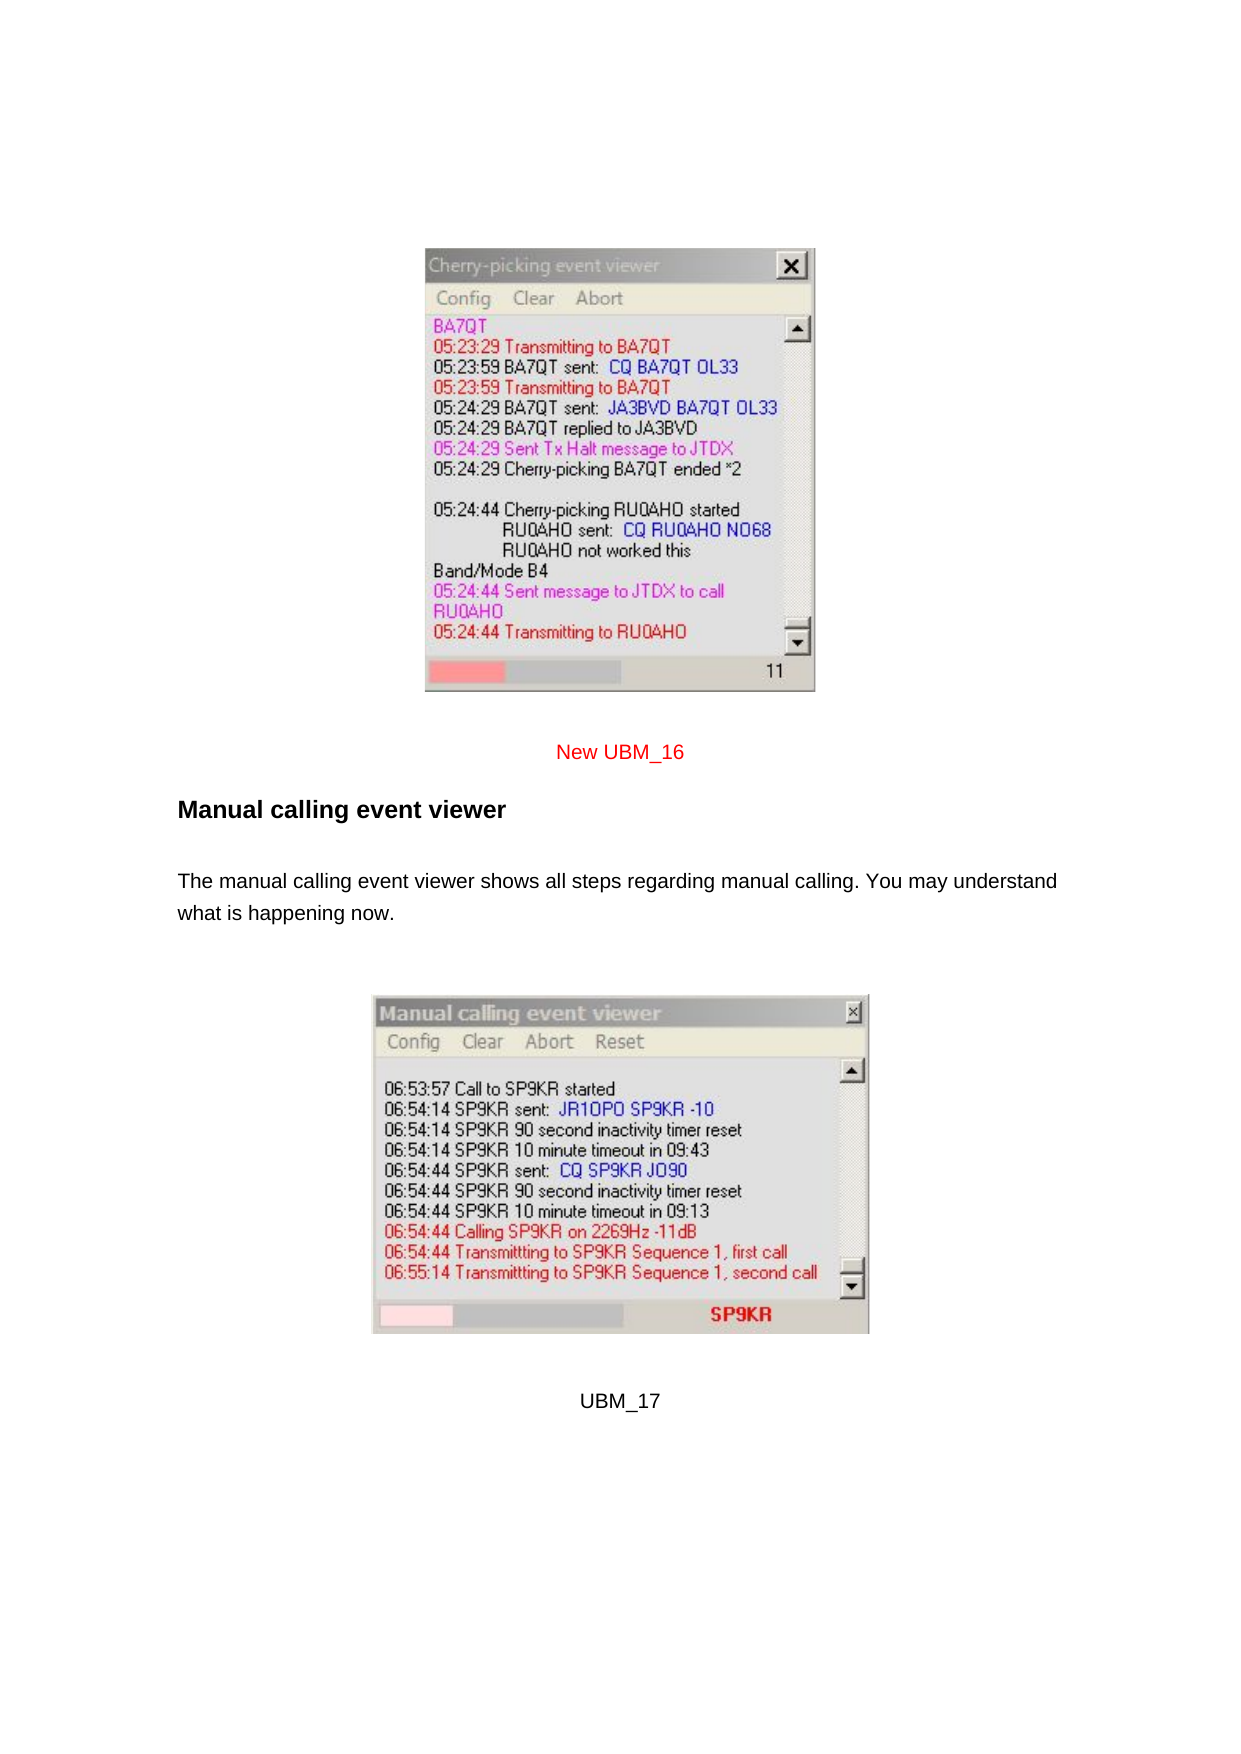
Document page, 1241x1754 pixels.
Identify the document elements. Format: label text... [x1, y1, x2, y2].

text UBM_17 [177, 1384, 1063, 1417]
picture [371, 994, 870, 1334]
subtitle Manual calling event viewer [177, 793, 1063, 826]
text New UBM_16 [177, 736, 1063, 768]
picture [424, 248, 816, 692]
text The manual calling event viewer shows all steps regarding manual calling. You may understand what is happening now. [177, 864, 1063, 929]
